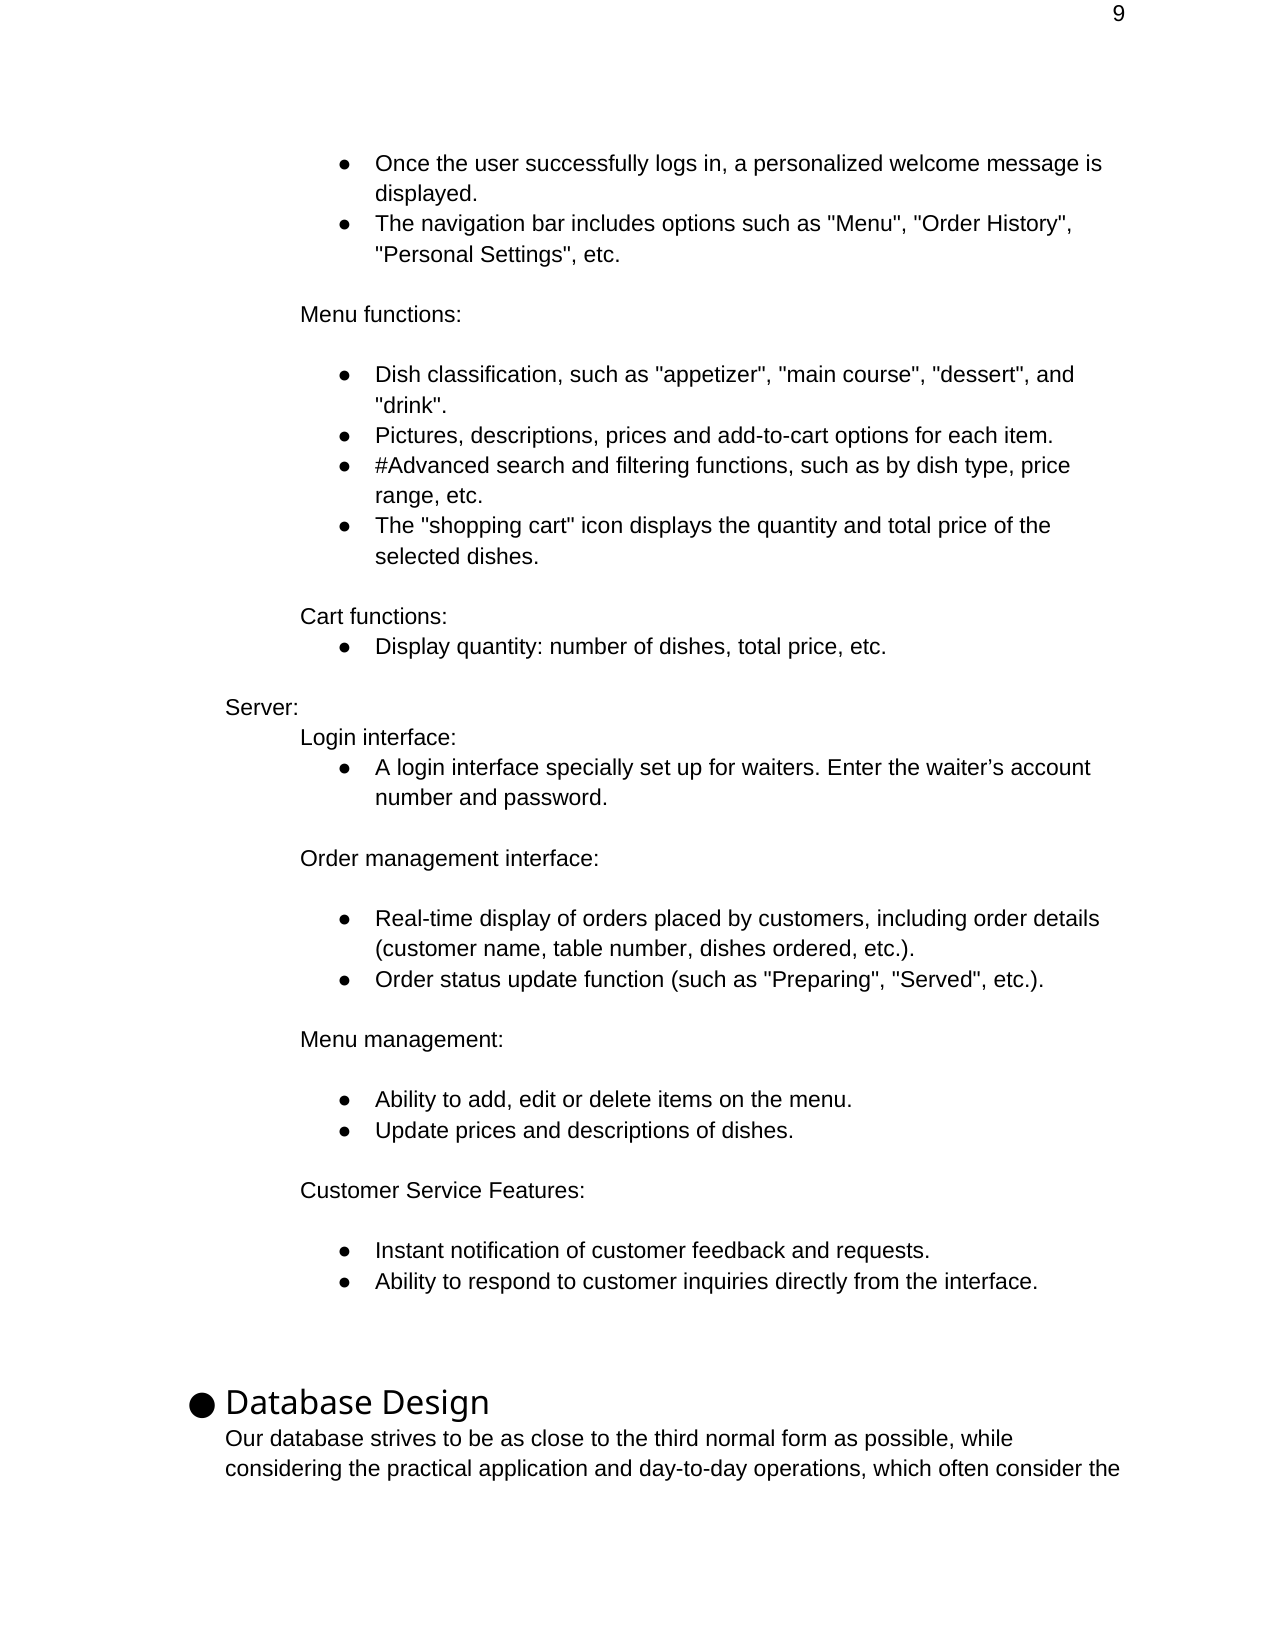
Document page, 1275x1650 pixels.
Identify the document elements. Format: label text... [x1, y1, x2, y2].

text Menu management: [300, 1026, 1125, 1052]
list Display quantity: number of dishes, total price, etc. [337, 633, 1125, 660]
list Dish classification, such as "appetizer", "main course", "dessert", and "drink". [337, 361, 1125, 418]
list Ability to respond to customer inquiries directly from the interface. [337, 1268, 1125, 1294]
text Menu functions: [300, 301, 1125, 327]
list Once the user successfully logs in, a personalized welcome message is displayed. [337, 150, 1125, 207]
text Cart functions: [300, 603, 1125, 629]
text Order management interface: [300, 845, 1125, 871]
list Pictures, descriptions, prices and add-to-cart options for each item. [337, 422, 1125, 448]
list Update prices and descriptions of dishes. [337, 1117, 1125, 1143]
list The navigation bar includes options such as "Menu", "Order History", "Personal Settings", etc. [337, 210, 1125, 267]
text Customer Service Features: [300, 1177, 1125, 1203]
list The "shopping cart" icon displays the quantity and total price of the selected dishes. [337, 512, 1125, 569]
text Server: [225, 694, 1125, 720]
list A login interface specially set up for waiters. Enter the waiter’s account number and password. [337, 754, 1125, 811]
text Login interface: [300, 724, 1125, 750]
list Order status update function (such as "Preparing", "Served", etc.). [337, 966, 1125, 992]
list Real-time display of orders placed by customers, including order details (customer name, table number, dishes ordered, etc.). [337, 905, 1125, 962]
list Instant notification of customer feedback and requests. [337, 1237, 1125, 1264]
list Ability to add, edit or delete items on the menu. [337, 1086, 1125, 1113]
subtitle Database Design [187, 1379, 1125, 1424]
list #Advanced search and filtering functions, such as by dish type, price range, etc. [337, 452, 1125, 509]
